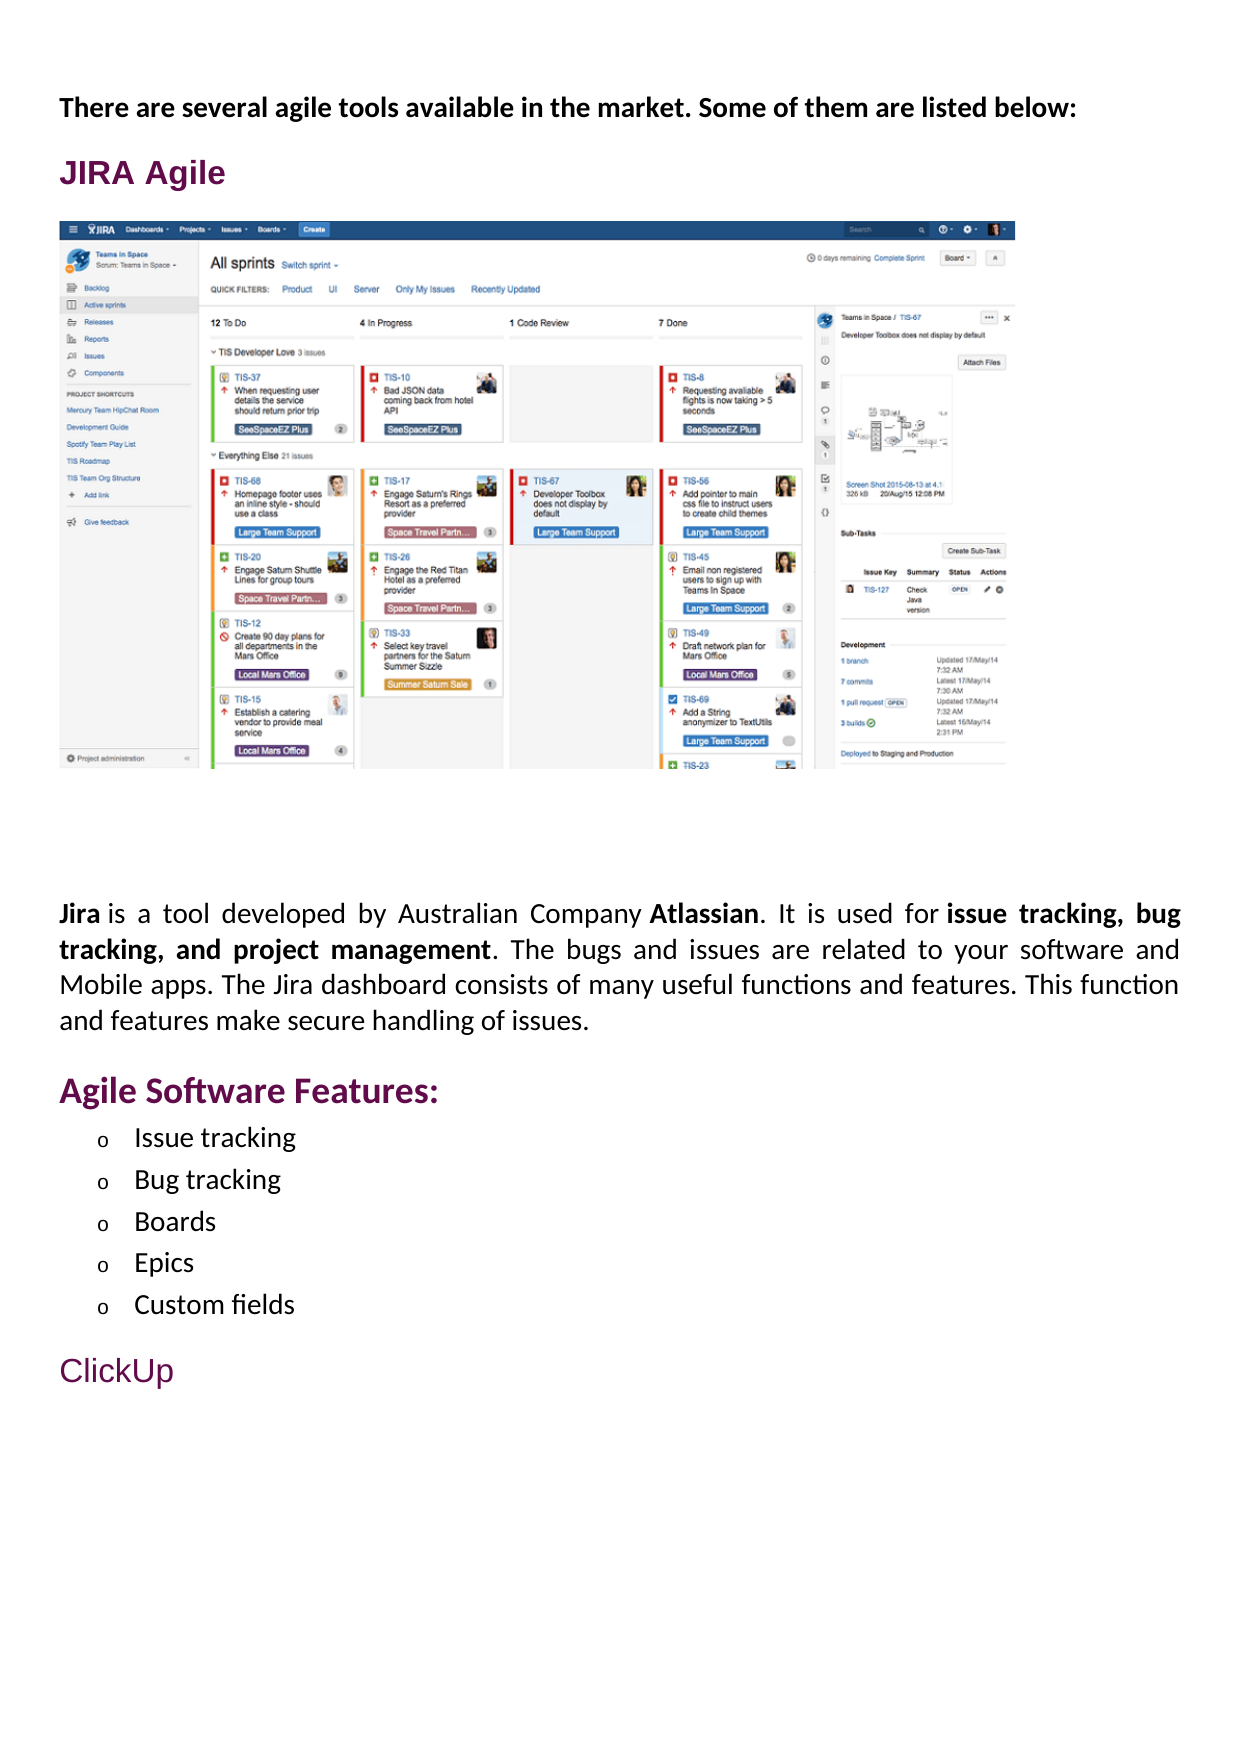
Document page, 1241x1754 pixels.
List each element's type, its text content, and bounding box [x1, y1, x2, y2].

text Jira is a tool developed by Australian Company Atlassian. It is used for issue tracking, bug tracking, and project management. The bugs and issues are related to your software and Mobile apps. The Jira dashboard consists of many useful functions and features. This function and features make secure handling of issues. [59, 895, 1181, 1038]
list Epics [97, 1244, 1181, 1280]
text There are several agile tools available in the market. Some of them are listed below: [59, 89, 1181, 124]
subtitle ClickUp [59, 1351, 1181, 1390]
subtitle Agile Software Features: [59, 1067, 1181, 1113]
list Bug tracking [97, 1161, 1181, 1196]
list Custom fields [97, 1286, 1181, 1322]
text JIRA Agile [59, 153, 1181, 192]
picture [59, 221, 1016, 769]
list Issue tracking [97, 1119, 1181, 1154]
list Boards [97, 1203, 1181, 1238]
